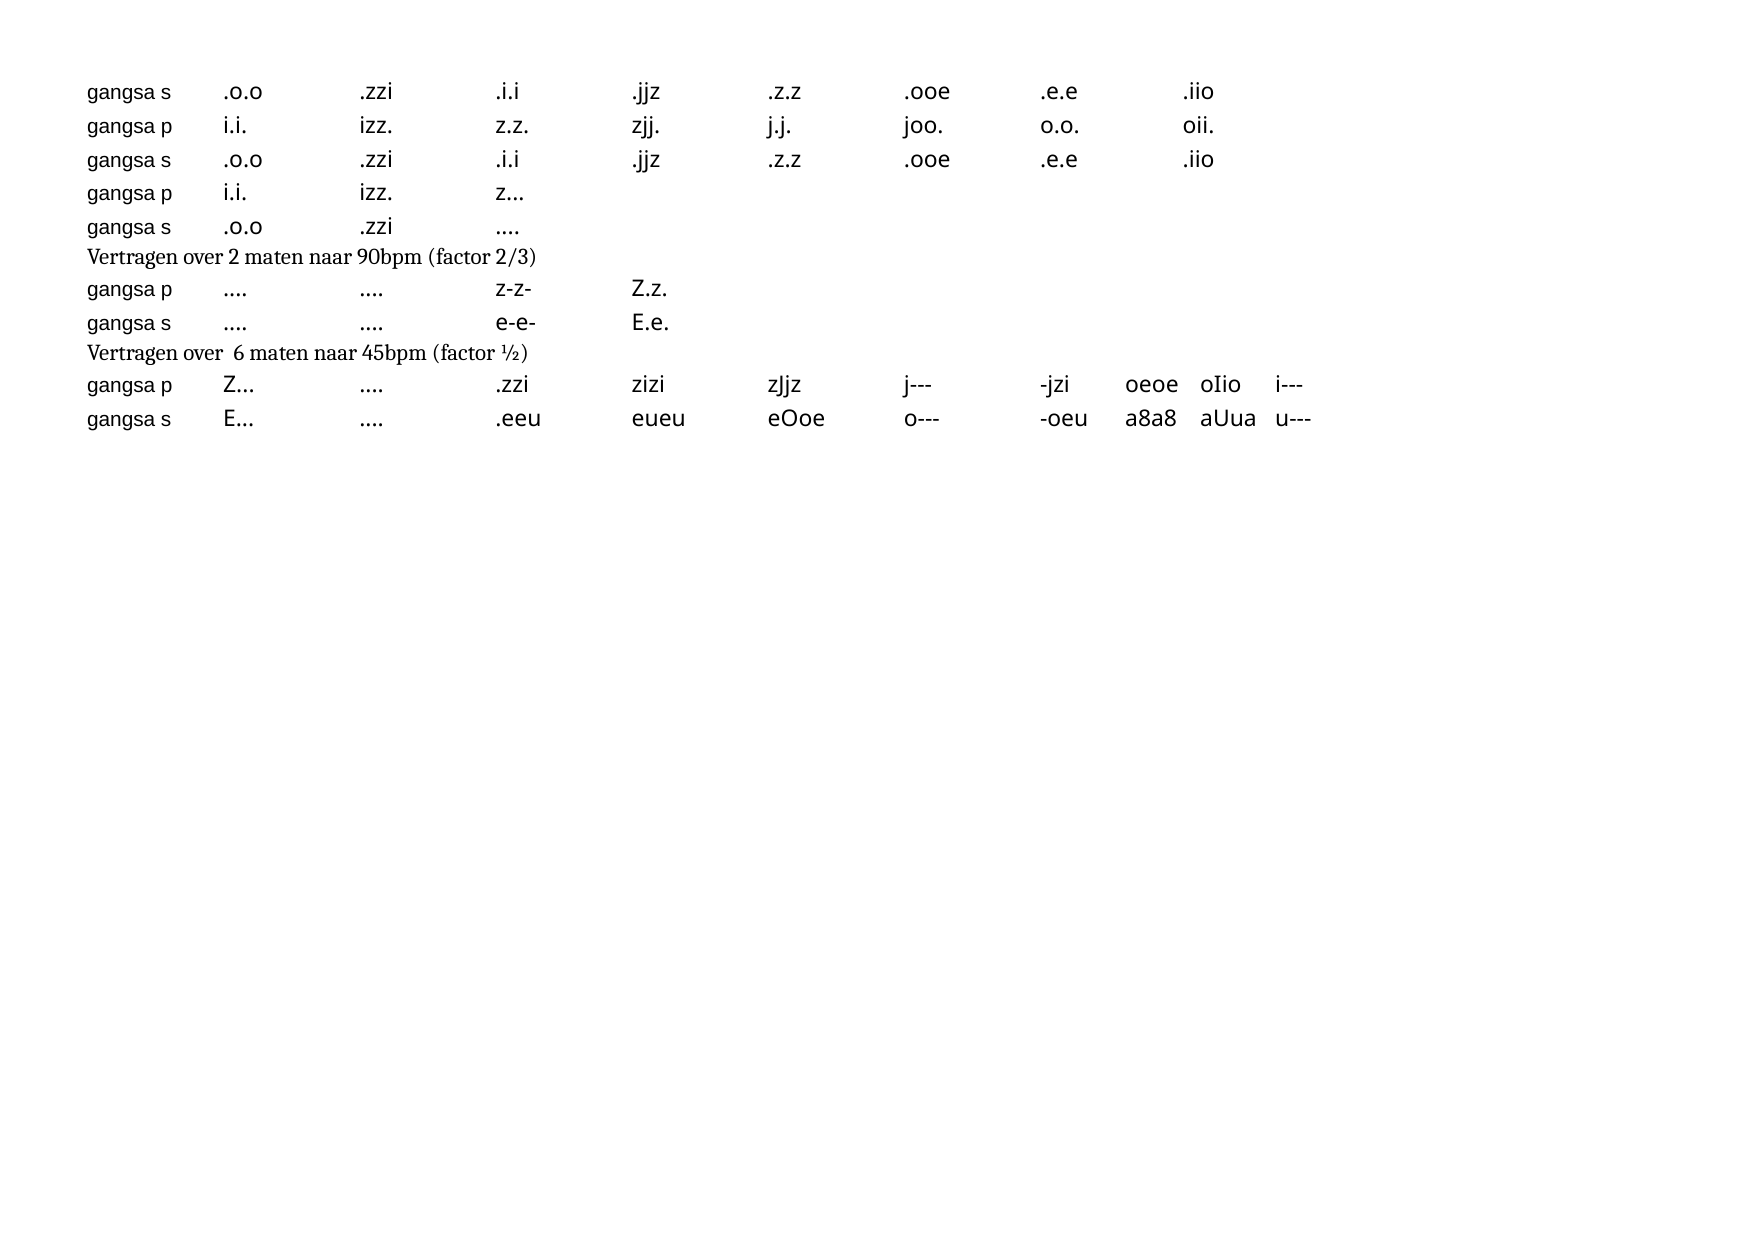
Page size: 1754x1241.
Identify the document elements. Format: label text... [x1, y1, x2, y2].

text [87, 109, 1679, 140]
text Vertragen over 6 maten naar 45bpm (factor ½) [87, 340, 1679, 366]
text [87, 142, 1679, 174]
text gangsa s .o.o .zzi .... [87, 210, 1679, 241]
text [87, 75, 1679, 106]
text gangsa p i.i. izz. z... [87, 176, 1679, 207]
text gangsa p Z... .... .zzi zizi zJjz j--- -jzi oeoe oIio i--- [87, 368, 1679, 399]
text gangsa p .... .... z-z- Z.z. [87, 272, 1679, 303]
text gangsa s E... .... .eeu eueu eOoe o--- -oeu a8a8 aUua u--- [87, 402, 1679, 433]
text gangsa s .... .... e-e- E.e. [87, 306, 1679, 337]
text Vertragen over 2 maten naar 90bpm (factor 2/3) [87, 244, 1679, 270]
